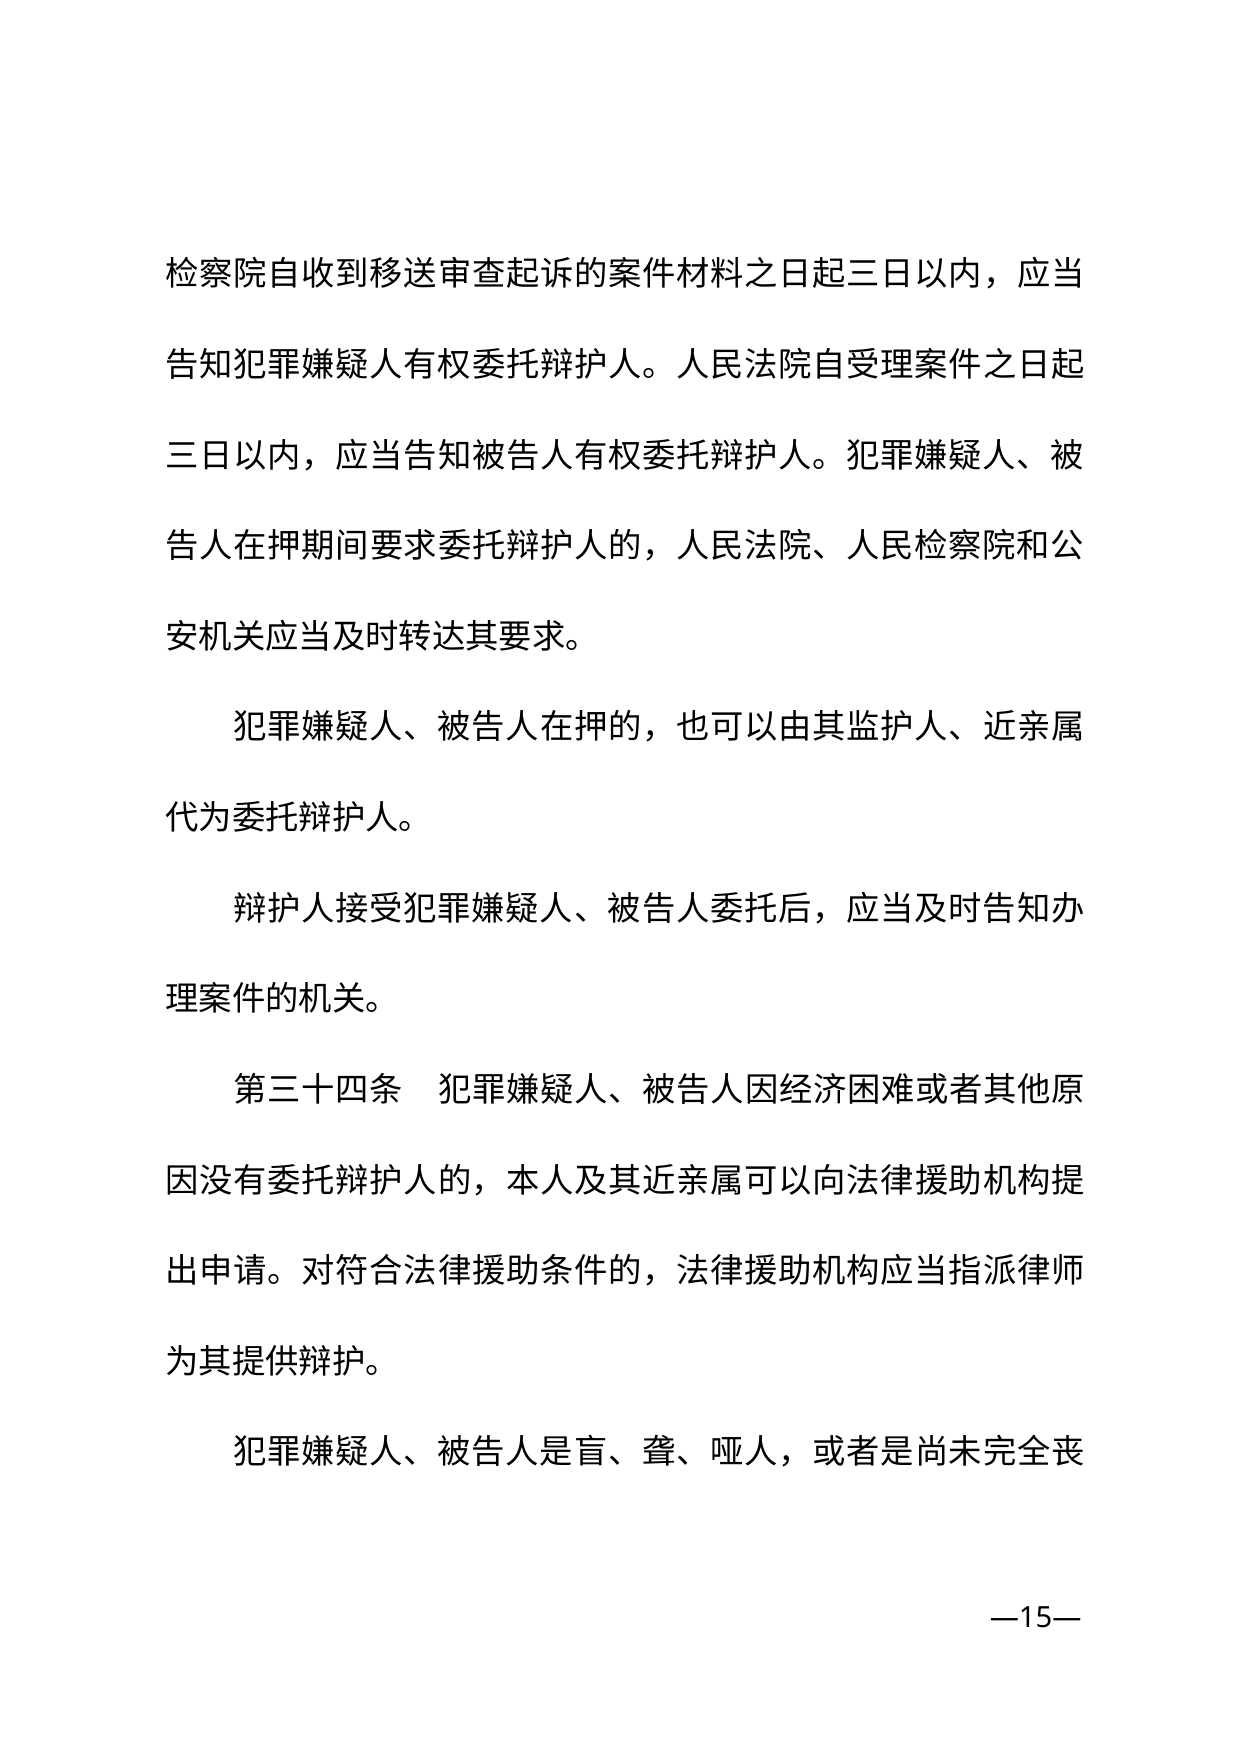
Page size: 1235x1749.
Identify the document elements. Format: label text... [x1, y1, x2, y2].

text 辩护人接受犯罪嫌疑人、被告人委托后，应当及时告知办理案件的机关。 [165, 860, 1087, 1042]
text 犯罪嫌疑人、被告人在押的，也可以由其监护人、近亲属代为委托辩护人。 [165, 679, 1087, 860]
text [165, 1404, 1087, 1495]
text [165, 226, 1087, 679]
text 第三十四条 犯罪嫌疑人、被告人因经济困难或者其他原因没有委托辩护人的，本人及其近亲属可以向法律援助机构提出申请。对符合法律援助条件的，法律援助机构应当指派律师为其提供辩护。 [165, 1042, 1087, 1404]
